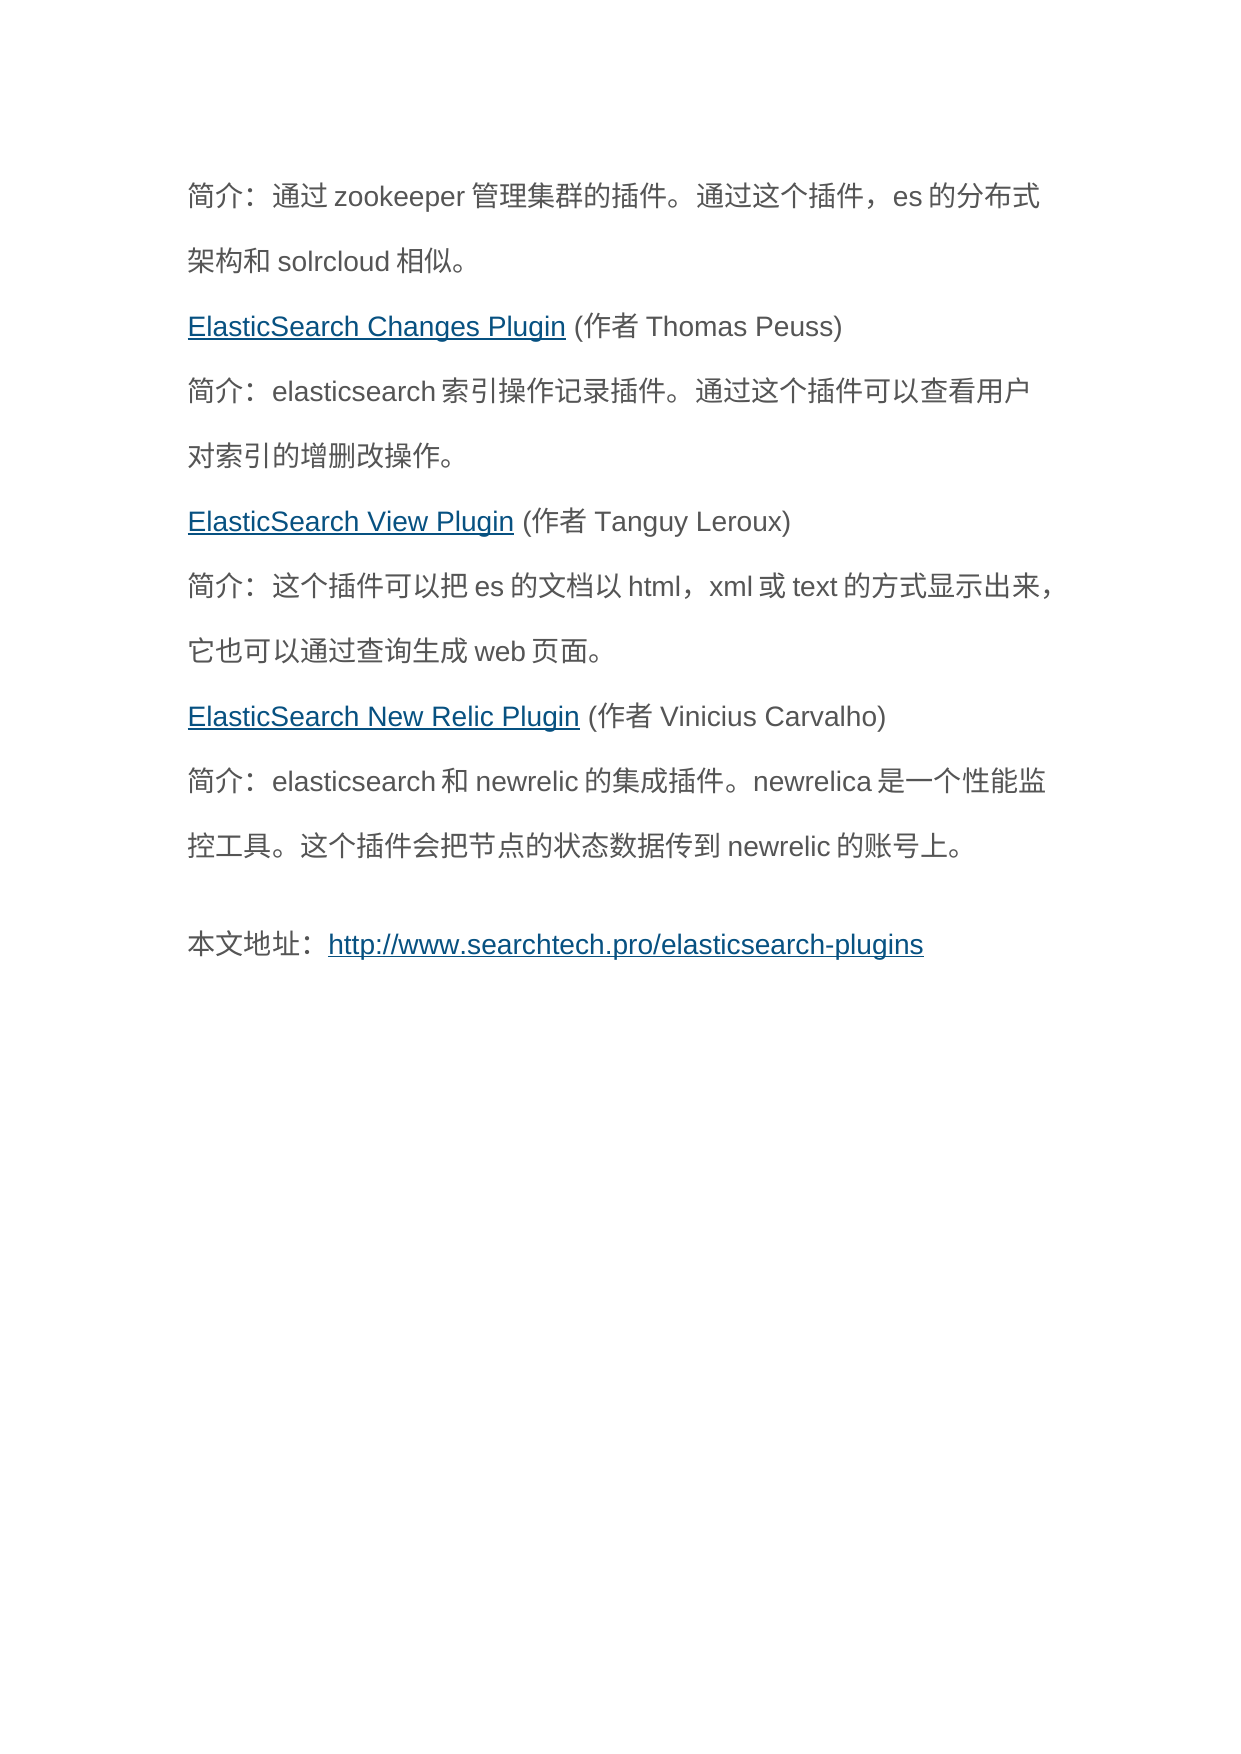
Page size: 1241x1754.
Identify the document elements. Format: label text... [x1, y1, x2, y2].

text ElasticSearch New Relic Plugin (作者 Vinicius Carvalho) [187, 682, 1053, 747]
text 简介：这个插件可以把es的文档以html，xml或text的方式显示出来，它也可以通过查询生成web页面。 [187, 552, 1053, 682]
text 简介：elasticsearch和newrelic的集成插件。newrelica是一个性能监控工具。这个插件会把节点的状态数据传到newrelic的账号上。 [187, 747, 1053, 877]
text 简介：elasticsearch索引操作记录插件。通过这个插件可以查看用户对索引的增删改操作。 [187, 357, 1053, 487]
text 本文地址：http://www.searchtech.pro/elasticsearch-plugins [187, 909, 1053, 974]
text ElasticSearch View Plugin (作者 Tanguy Leroux) [187, 487, 1053, 552]
text ElasticSearch Changes Plugin (作者 Thomas Peuss) [187, 292, 1053, 357]
text 简介：通过zookeeper管理集群的插件。通过这个插件，es的分布式架构和solrcloud相似。 [187, 162, 1053, 292]
